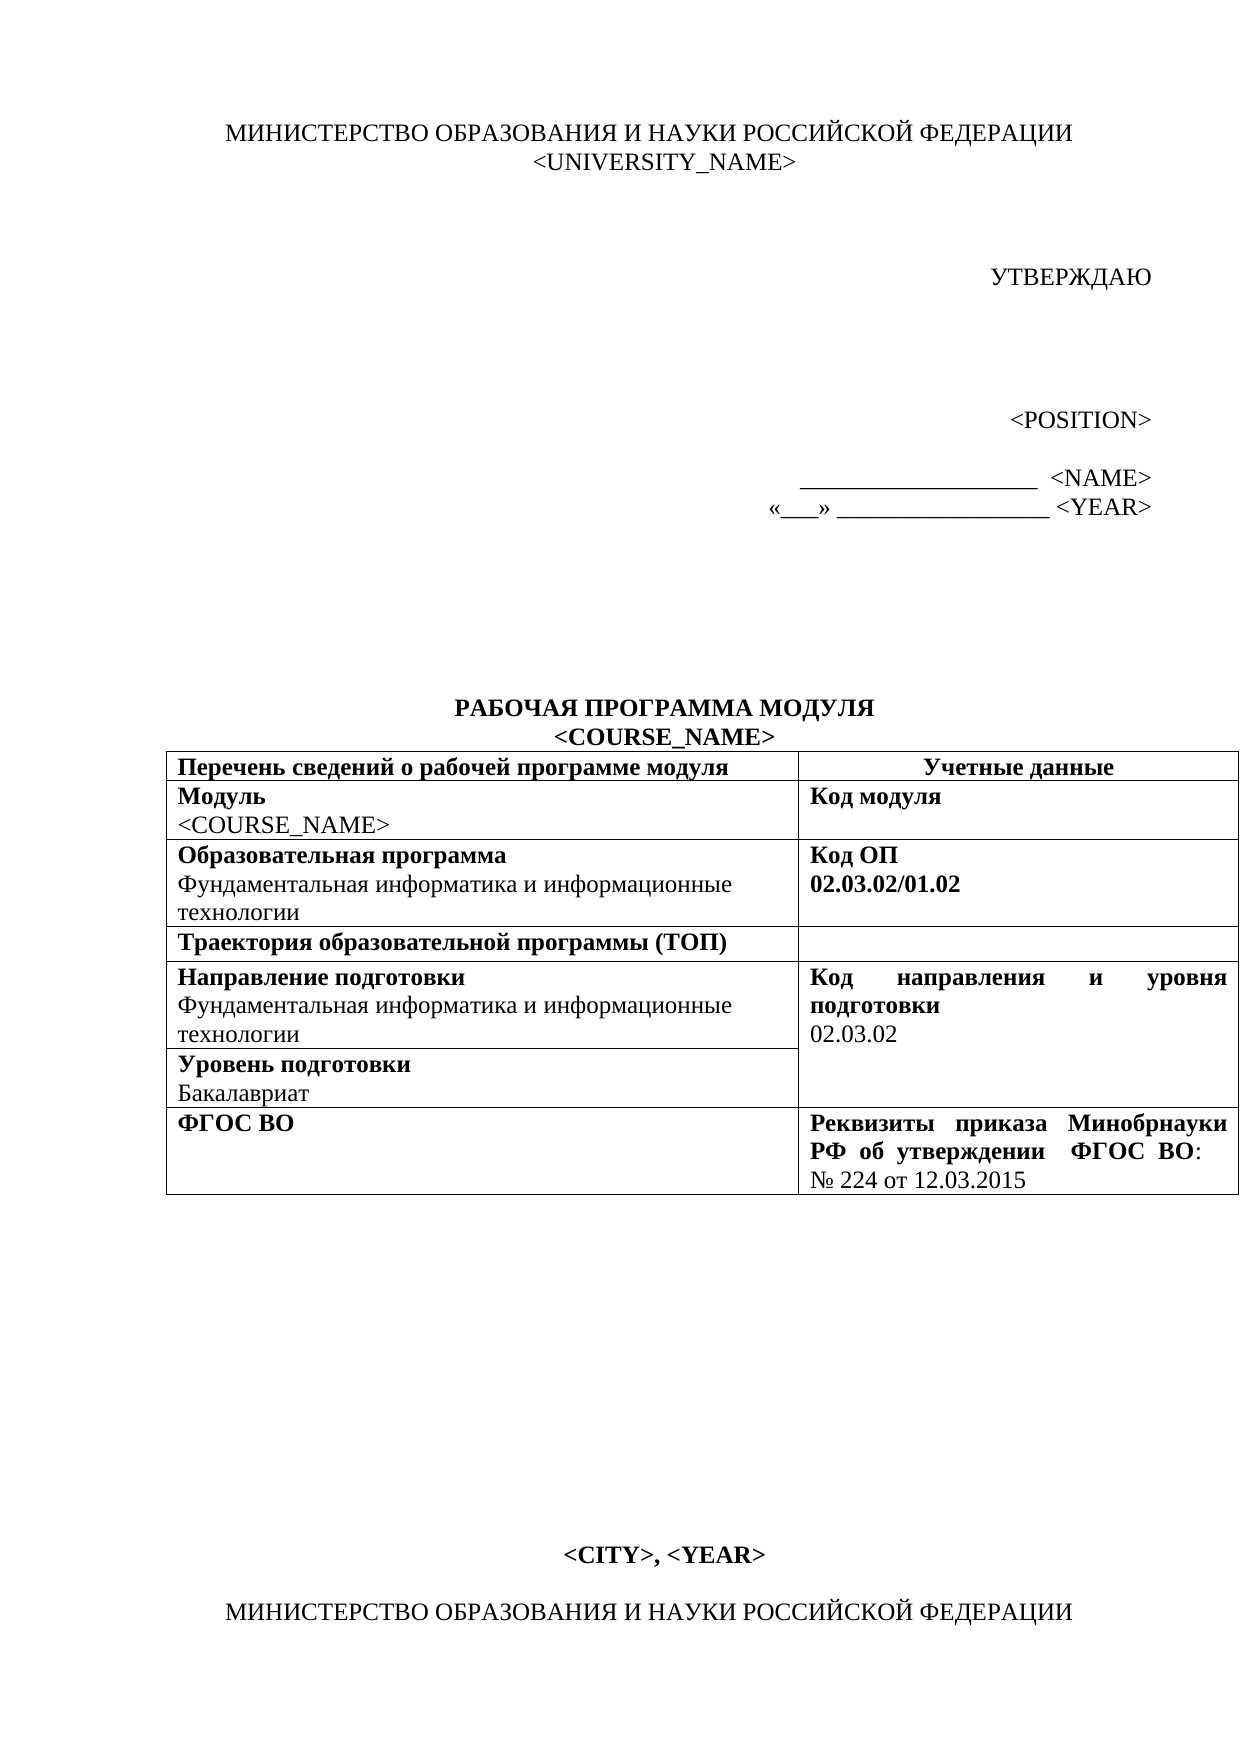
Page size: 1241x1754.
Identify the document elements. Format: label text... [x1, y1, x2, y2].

text УТВЕРЖДАЮ [177, 262, 1152, 291]
table_cell Код модуля [799, 781, 1238, 839]
text РАБОЧАЯ ПРОГРАММА МОДУЛЯ [177, 693, 1152, 722]
table_cell Направление подготовки Фундаментальная информатика и информационные технологии [167, 962, 798, 1048]
text «___» _________________ <YEAR> [721, 492, 1152, 521]
table_cell Реквизиты приказа Минобрнауки РФ об утверждении ФГОС ВО: № 224 от 12.03.2015 [799, 1108, 1238, 1194]
table_cell ФГОС ВО [167, 1108, 798, 1194]
table_cell Образовательная программа Фундаментальная информатика и информационные технологии [167, 840, 798, 926]
text <UNIVERSITY_NAME> [177, 147, 1152, 176]
table_cell Уровень подготовки Бакалавриат [167, 1049, 798, 1107]
table_header Учетные данные [799, 752, 1238, 780]
table_cell Траектория образовательной программы (ТОП) [167, 927, 798, 961]
text МИНИСТЕРСТВО ОБРАЗОВАНИЯ И НАУКИ РОССИЙСКОЙ ФЕДЕРАЦИИ [147, 1597, 1152, 1626]
table_header Перечень сведений о рабочей программе модуля [167, 752, 798, 780]
text МИНИСТЕРСТВО ОБРАЗОВАНИЯ И НАУКИ РОССИЙСКОЙ ФЕДЕРАЦИИ [147, 118, 1152, 147]
text <CITY>, <YEAR> [177, 1540, 1152, 1569]
text <POSITION> [721, 406, 1152, 434]
text ___________________ <NAME> [721, 463, 1152, 492]
table_cell Модуль <COURSE_NAME> [167, 781, 798, 839]
table_cell Код ОП 02.03.02/01.02 [799, 840, 1238, 926]
table_cell [799, 927, 1238, 961]
table_cell Код направления и уровня подготовки 02.03.02 [799, 962, 1238, 1107]
text <COURSE_NAME> [177, 722, 1152, 751]
